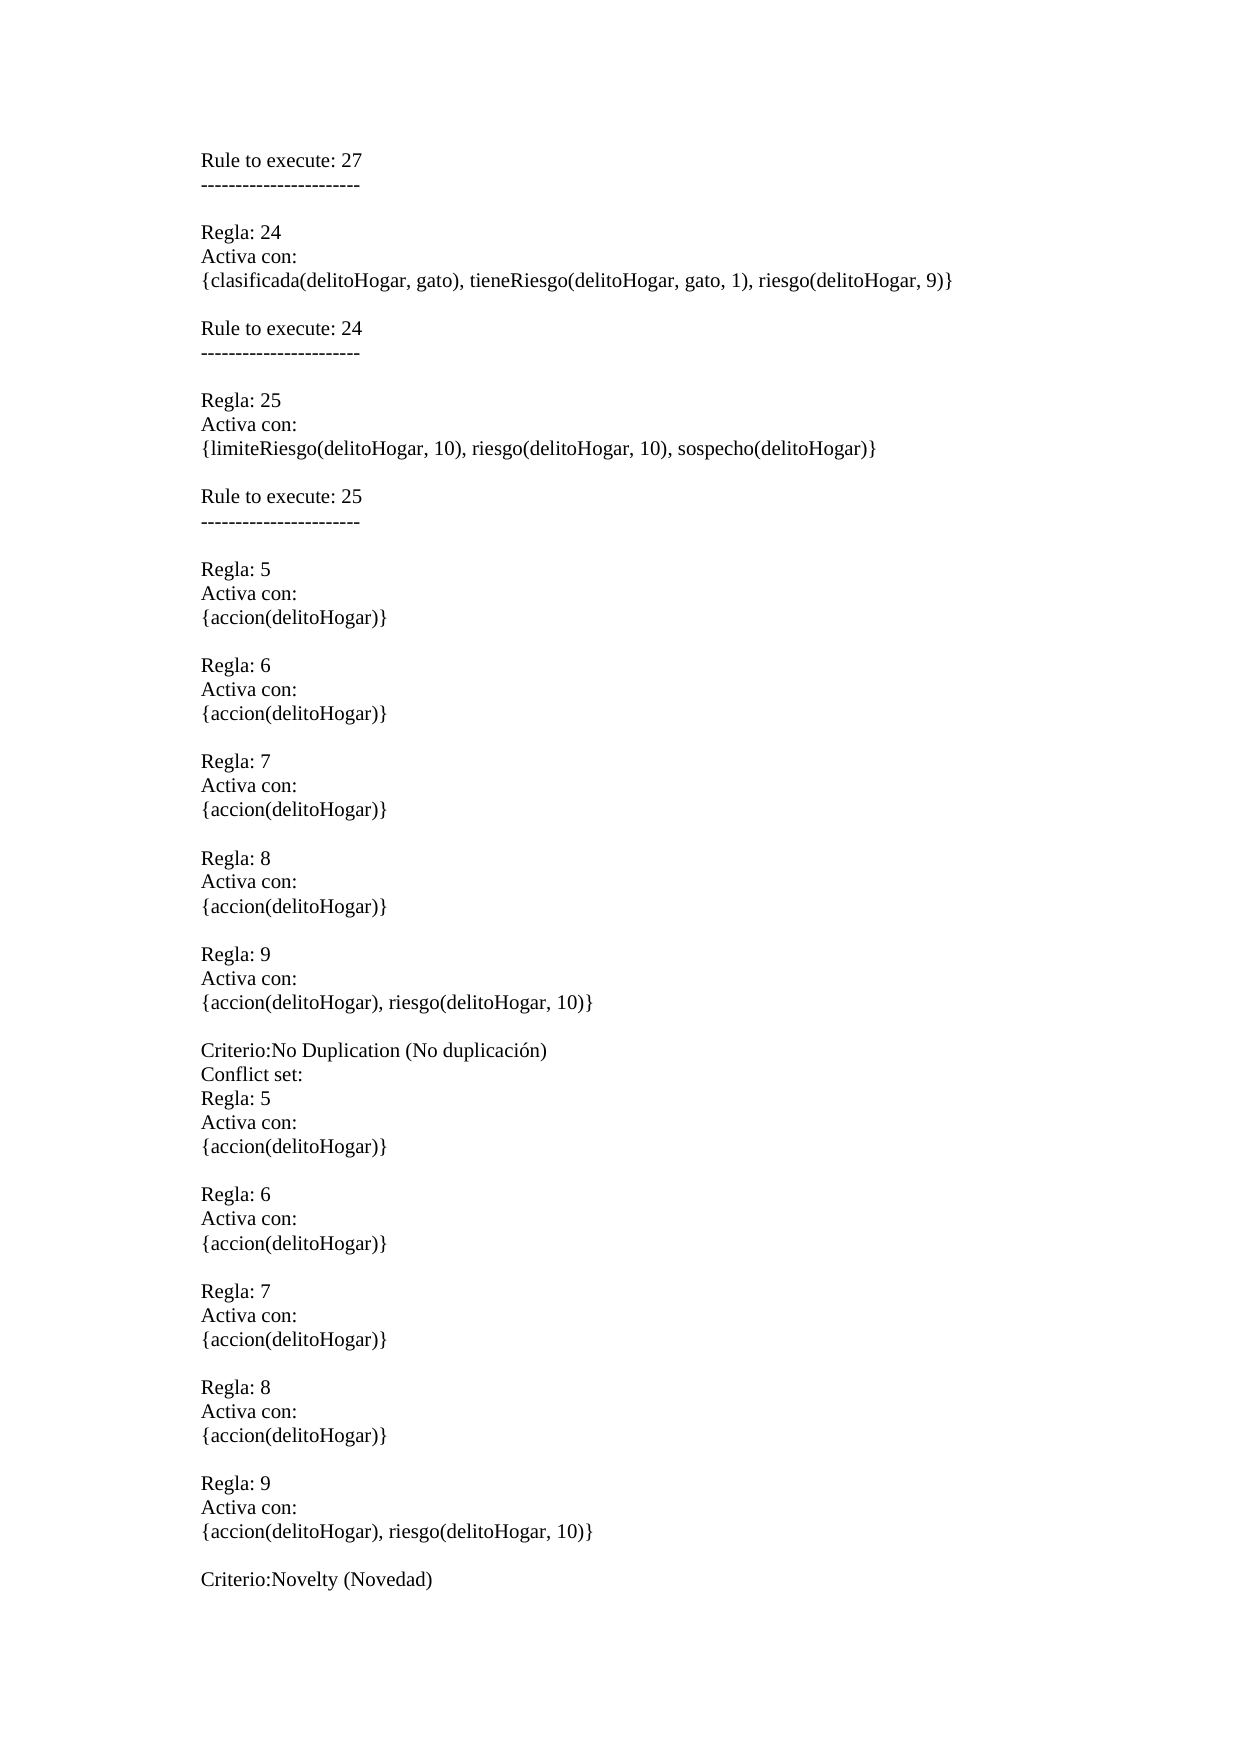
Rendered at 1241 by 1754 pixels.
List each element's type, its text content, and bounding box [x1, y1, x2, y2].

text Activa con: [177, 1303, 1063, 1327]
text Activa con: [177, 244, 1063, 268]
text Activa con: [177, 1110, 1063, 1134]
text {accion(delitoHogar)} [177, 701, 1063, 725]
text Regla: 6 [177, 653, 1063, 677]
text Activa con: [177, 1206, 1063, 1230]
text {accion(delitoHogar)} [177, 797, 1063, 821]
text {accion(delitoHogar)} [177, 1423, 1063, 1447]
text Regla: 8 [177, 845, 1063, 869]
text {clasificada(delitoHogar, gato), tieneRiesgo(delitoHogar, gato, 1), riesgo(delitoHogar, 9)} [177, 268, 1063, 292]
text Rule to execute: 24 [177, 316, 1063, 340]
text {accion(delitoHogar)} [177, 605, 1063, 629]
text Regla: 5 [177, 557, 1063, 581]
text Regla: 5 [177, 1086, 1063, 1110]
text {accion(delitoHogar)} [177, 1230, 1063, 1254]
text Conflict set: [177, 1062, 1063, 1086]
text Regla: 7 [177, 749, 1063, 773]
text {accion(delitoHogar), riesgo(delitoHogar, 10)} [177, 1519, 1063, 1543]
text {accion(delitoHogar)} [177, 1134, 1063, 1158]
text Regla: 24 [177, 220, 1063, 244]
text Criterio:No Duplication (No duplicación) [177, 1038, 1063, 1062]
text Activa con: [177, 869, 1063, 893]
text Activa con: [177, 412, 1063, 436]
text {accion(delitoHogar)} [177, 1327, 1063, 1351]
text {accion(delitoHogar)} [177, 893, 1063, 918]
text {limiteRiesgo(delitoHogar, 10), riesgo(delitoHogar, 10), sospecho(delitoHogar)} [177, 436, 1063, 460]
text ----------------------- [177, 340, 1063, 364]
text Regla: 6 [177, 1182, 1063, 1206]
text Rule to execute: 27 [177, 148, 1063, 172]
text Activa con: [177, 677, 1063, 701]
text Regla: 9 [177, 942, 1063, 966]
text Activa con: [177, 773, 1063, 797]
text Activa con: [177, 1399, 1063, 1423]
text Regla: 9 [177, 1471, 1063, 1495]
text Activa con: [177, 1495, 1063, 1519]
text Activa con: [177, 966, 1063, 990]
text ----------------------- [177, 508, 1063, 533]
text Regla: 7 [177, 1278, 1063, 1303]
text ----------------------- [177, 172, 1063, 196]
text Activa con: [177, 581, 1063, 605]
text Regla: 8 [177, 1375, 1063, 1399]
text Rule to execute: 25 [177, 484, 1063, 508]
text Criterio:Novelty (Novedad) [177, 1567, 1063, 1591]
text Regla: 25 [177, 388, 1063, 412]
text {accion(delitoHogar), riesgo(delitoHogar, 10)} [177, 990, 1063, 1014]
